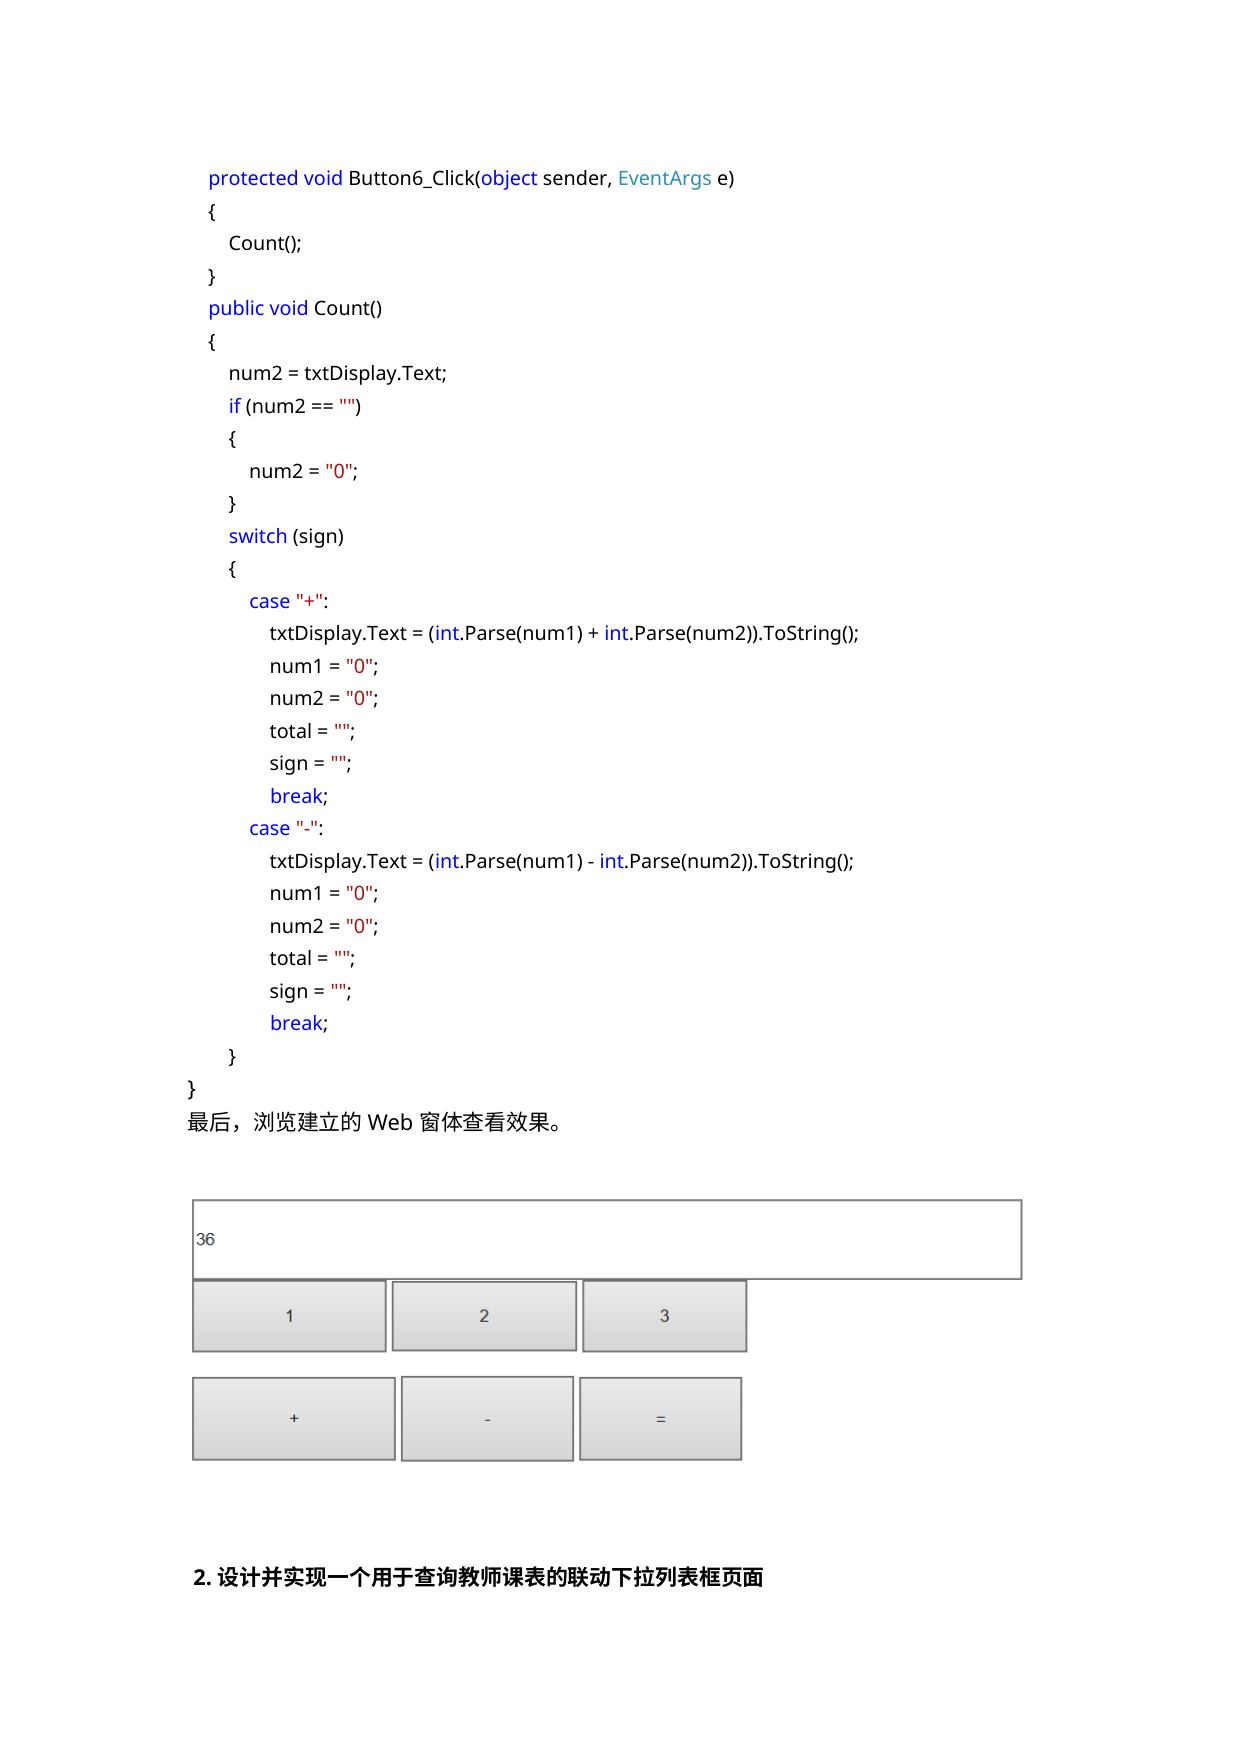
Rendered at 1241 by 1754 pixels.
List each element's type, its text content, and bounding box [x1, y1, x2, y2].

text break; [187, 779, 1053, 812]
text } [187, 1072, 1053, 1104]
text break; [187, 1007, 1053, 1039]
text { [187, 552, 1053, 584]
text case "+": [187, 584, 1053, 617]
text txtDisplay.Text = (int.Parse(num1) - int.Parse(num2)).ToString(); [187, 844, 1053, 877]
text } [187, 487, 1053, 519]
text { [187, 422, 1053, 454]
text num2 = txtDisplay.Text; [187, 357, 1053, 389]
text total = ""; [187, 714, 1053, 747]
text } [187, 1039, 1053, 1072]
text 2. 设计并实现一个用于查询教师课表的联动下拉列表框页面 [187, 1559, 1053, 1592]
text protected void Button6_Click(object sender, EventArgs e) [187, 162, 1053, 194]
text { [187, 194, 1053, 227]
text case "-": [187, 812, 1053, 844]
text if (num2 == "") [187, 389, 1053, 422]
text { [187, 324, 1053, 357]
text total = ""; [187, 942, 1053, 974]
text } [187, 259, 1053, 292]
text switch (sign) [187, 519, 1053, 552]
text 最后，浏览建立的 Web 窗体查看效果。 [187, 1104, 1053, 1137]
text num1 = "0"; [187, 877, 1053, 909]
text num2 = "0"; [187, 454, 1053, 487]
text public void Count() [187, 292, 1053, 324]
text sign = ""; [187, 747, 1053, 779]
text num2 = "0"; [187, 909, 1053, 942]
picture [187, 1137, 1053, 1527]
text sign = ""; [187, 974, 1053, 1007]
text num2 = "0"; [187, 682, 1053, 714]
text Count(); [187, 227, 1053, 259]
text num1 = "0"; [187, 649, 1053, 682]
text txtDisplay.Text = (int.Parse(num1) + int.Parse(num2)).ToString(); [187, 617, 1053, 649]
